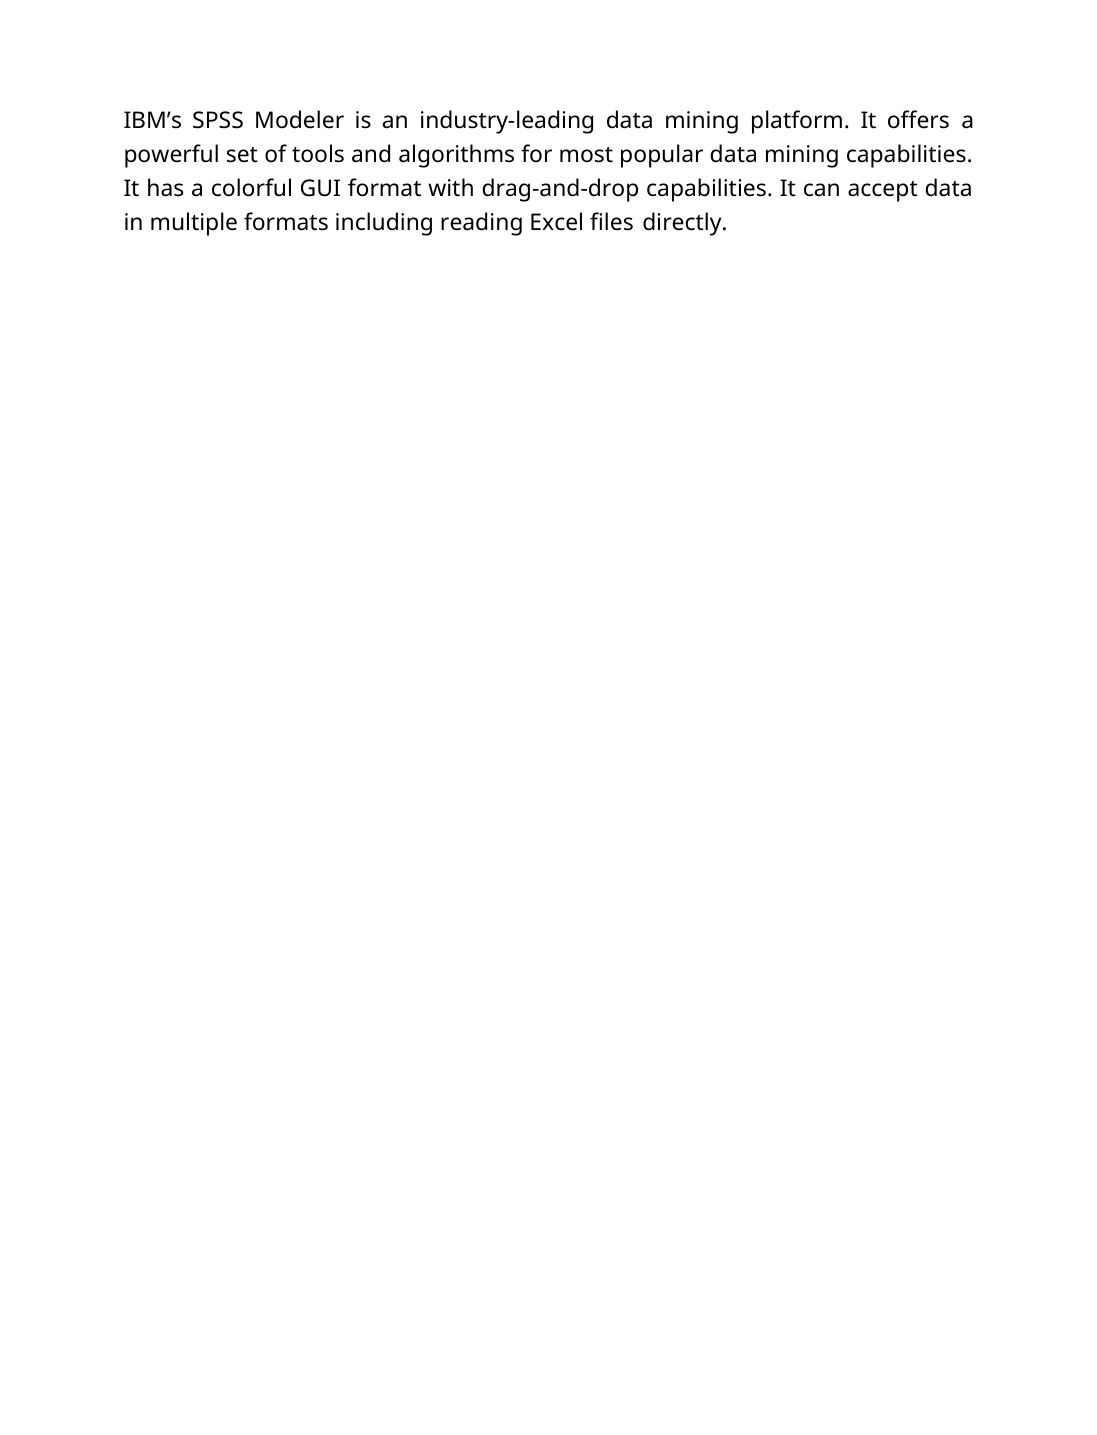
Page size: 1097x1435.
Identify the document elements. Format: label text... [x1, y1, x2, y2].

text IBM’s SPSS Modeler is an industry-leading data mining platform. It offers a powerful set of tools and algorithms for most popular data mining capabilities. It has a colorful GUI format with drag-and-drop capabilities. It can accept data in multiple formats including reading Excel files directly. [123, 104, 974, 237]
